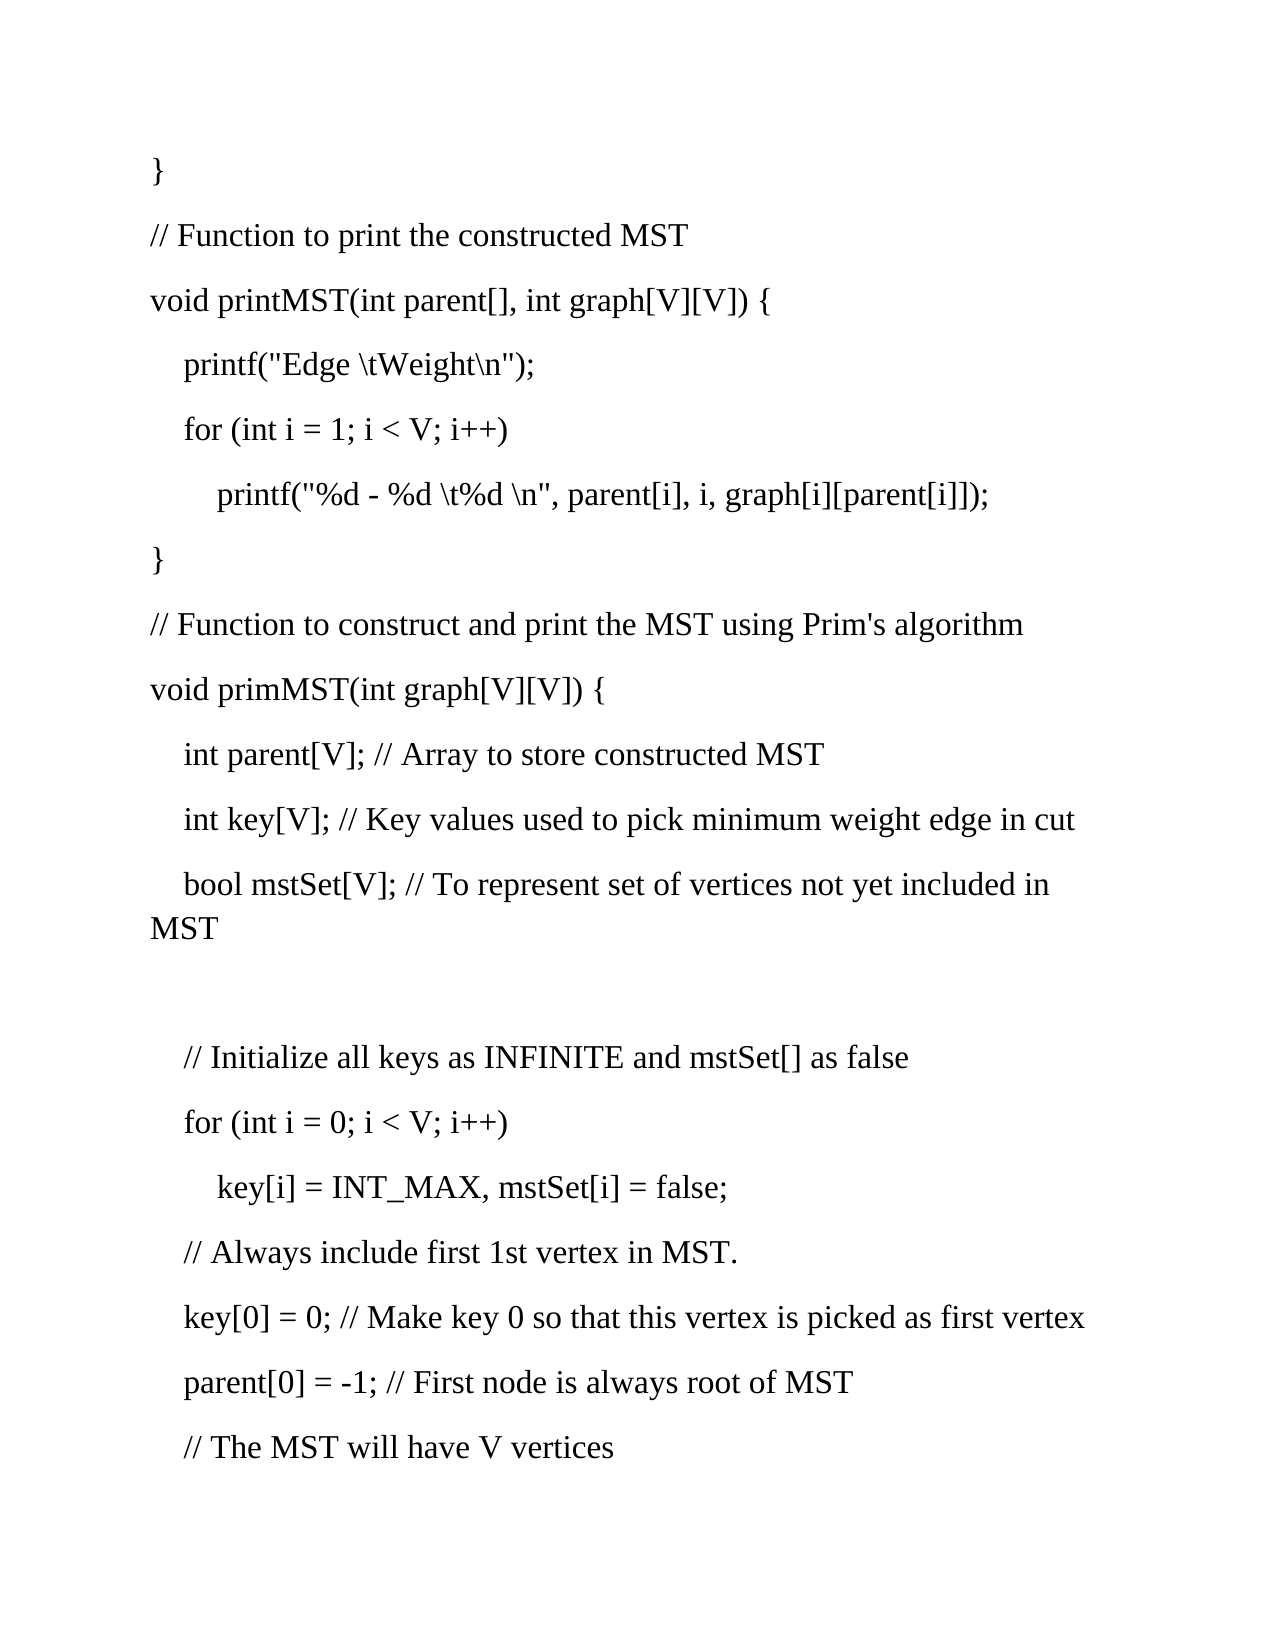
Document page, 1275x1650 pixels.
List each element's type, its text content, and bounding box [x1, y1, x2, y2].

text } [150, 539, 1125, 578]
text bool mstSet[V]; // To represent set of vertices not yet included in MST [150, 864, 1125, 946]
text int parent[V]; // Array to store constructed MST [150, 734, 1125, 772]
text key[i] = INT_MAX, mstSet[i] = false; [150, 1167, 1125, 1206]
text // Initialize all keys as INFINITE and mstSet[] as false [150, 1038, 1125, 1076]
text parent[0] = -1; // First node is always root of MST [150, 1362, 1125, 1401]
text int key[V]; // Key values used to pick minimum weight edge in cut [150, 799, 1125, 837]
text for (int i = 1; i < V; i++) [150, 409, 1125, 448]
text void printMST(int parent[], int graph[V][V]) { [150, 280, 1125, 318]
text printf("%d - %d \t%d \n", parent[i], i, graph[i][parent[i]]); [150, 474, 1125, 513]
text // Function to print the constructed MST [150, 215, 1125, 253]
text // Always include first 1st vertex in MST. [150, 1232, 1125, 1271]
text // The MST will have V vertices [150, 1427, 1125, 1465]
text // Function to construct and print the MST using Prim's algorithm [150, 604, 1125, 643]
text void primMST(int graph[V][V]) { [150, 669, 1125, 707]
text printf("Edge \tWeight\n"); [150, 345, 1125, 383]
text for (int i = 0; i < V; i++) [150, 1103, 1125, 1141]
text key[0] = 0; // Make key 0 so that this vertex is picked as first vertex [150, 1297, 1125, 1336]
text } [150, 150, 1125, 188]
